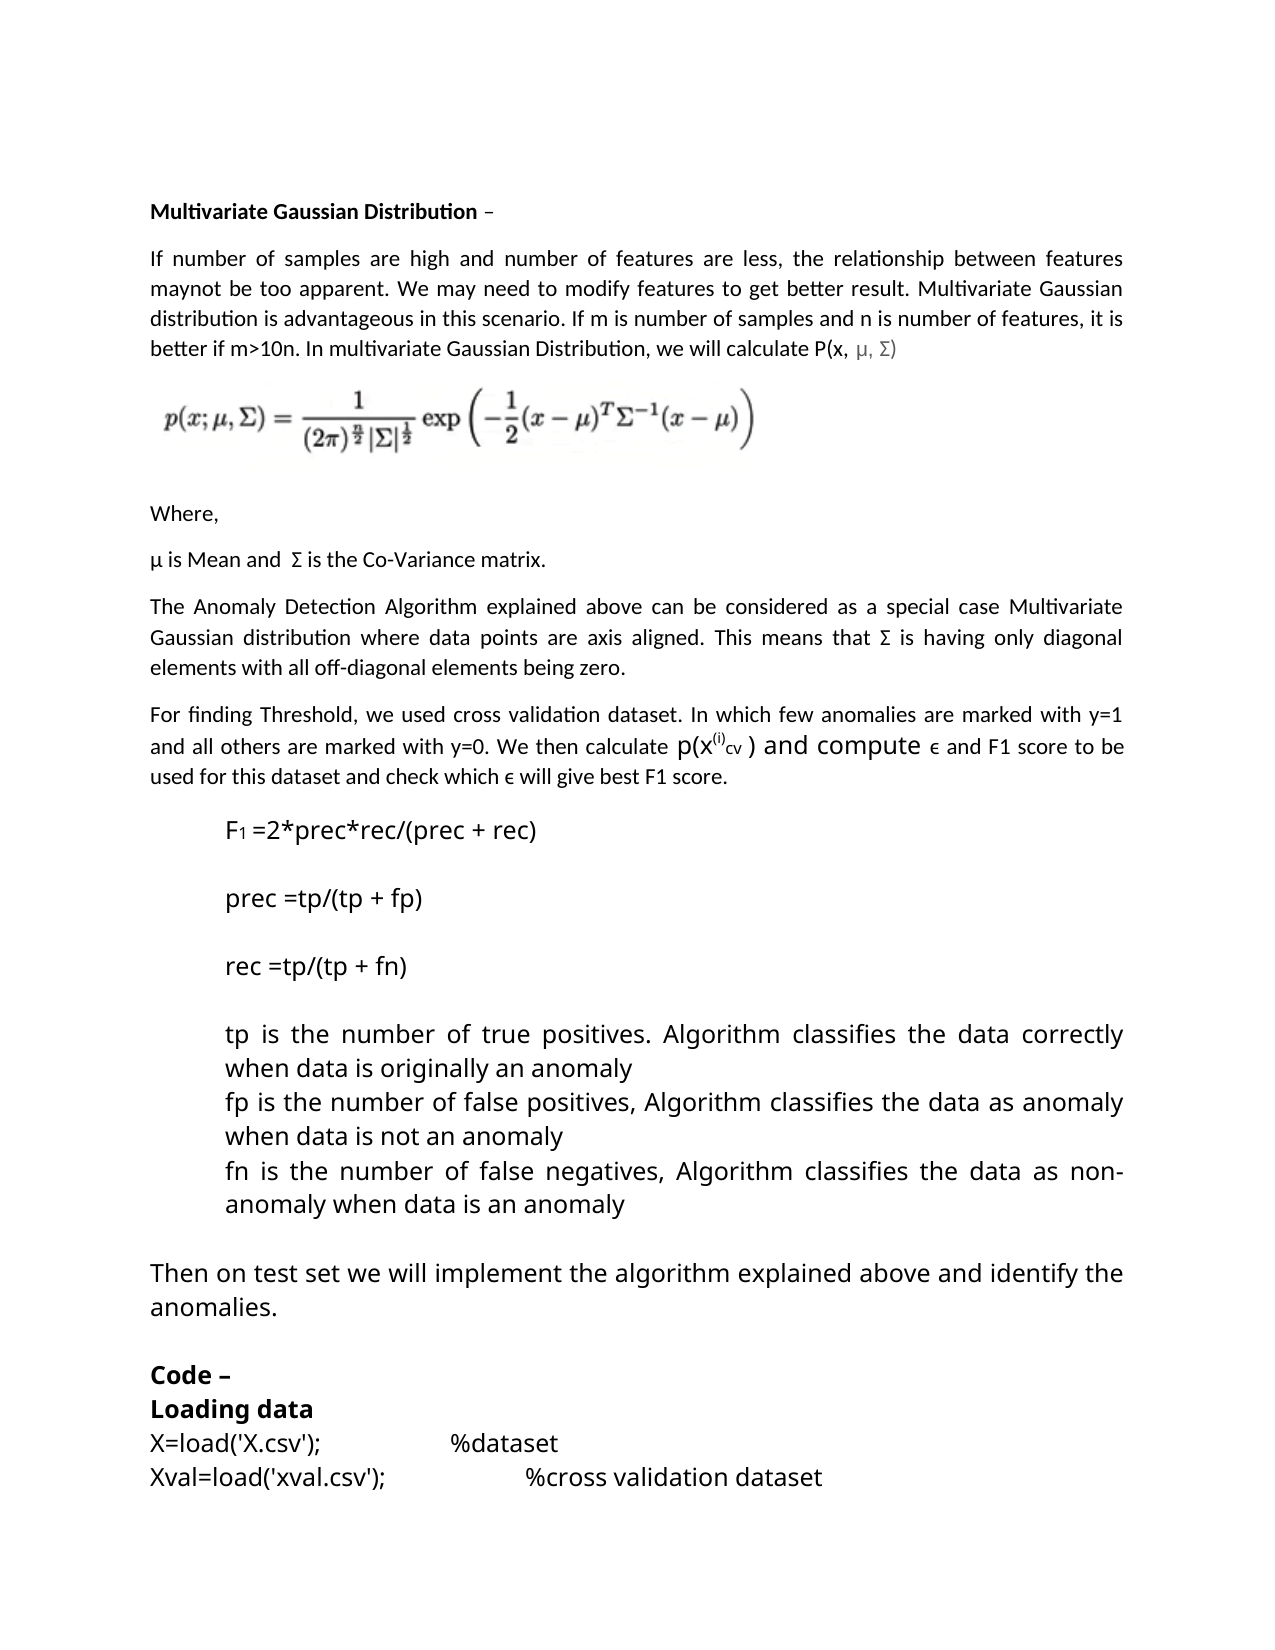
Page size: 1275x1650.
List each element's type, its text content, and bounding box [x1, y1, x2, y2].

text Code – [150, 1357, 1125, 1392]
text Xval=load('xval.csv'); %cross validation dataset [150, 1460, 1125, 1494]
text fp is the number of false positives, Algorithm classifies the data as anomaly when data is not an anomaly [225, 1085, 1125, 1153]
text Multivariate Gaussian Distribution – [150, 197, 1125, 225]
text Then on test set we will implement the algorithm explained above and identify the anomalies. [150, 1255, 1125, 1323]
text F1 =2*prec*rec/(prec + rec) [150, 812, 1125, 847]
text rec =tp/(tp + fn) [150, 949, 1125, 983]
picture [150, 381, 763, 480]
text fn is the number of false negatives, Algorithm classifies the data as non-anomaly when data is an anomaly [225, 1153, 1125, 1221]
text Loading data [150, 1392, 1125, 1426]
text tp is the number of true positives. Algorithm classifies the data correctly when data is originally an anomaly [225, 1017, 1125, 1085]
text X=load('X.csv'); %dataset [150, 1426, 1125, 1460]
text For finding Threshold, we used cross validation dataset. In which few anomalies are marked with y=1 and all others are marked with y=0. We then calculate p(x(i)cv ) and compute ϵ and F1 score to be used for this dataset and check which ϵ will give best F1 score. [150, 700, 1125, 790]
text Where, [150, 499, 1125, 527]
text If number of samples are high and number of features are less, the relationship between features maynot be too apparent. We may need to modify features to get better result. Multivariate Gaussian distribution is advantageous in this scenario. If m is number of samples and n is number of features, it is better if m>10n. In multivariate Gaussian Distribution, we will calculate P(x, μ, Σ) [150, 244, 1125, 362]
text prec =tp/(tp + fp) [150, 881, 1125, 915]
text μ is Mean and Σ is the Co-Variance matrix. [150, 546, 1125, 573]
text The Anomaly Detection Algorithm explained above can be considered as a special case Multivariate Gaussian distribution where data points are axis aligned. This means that Σ is having only diagonal elements with all off-diagonal elements being zero. [150, 592, 1125, 681]
